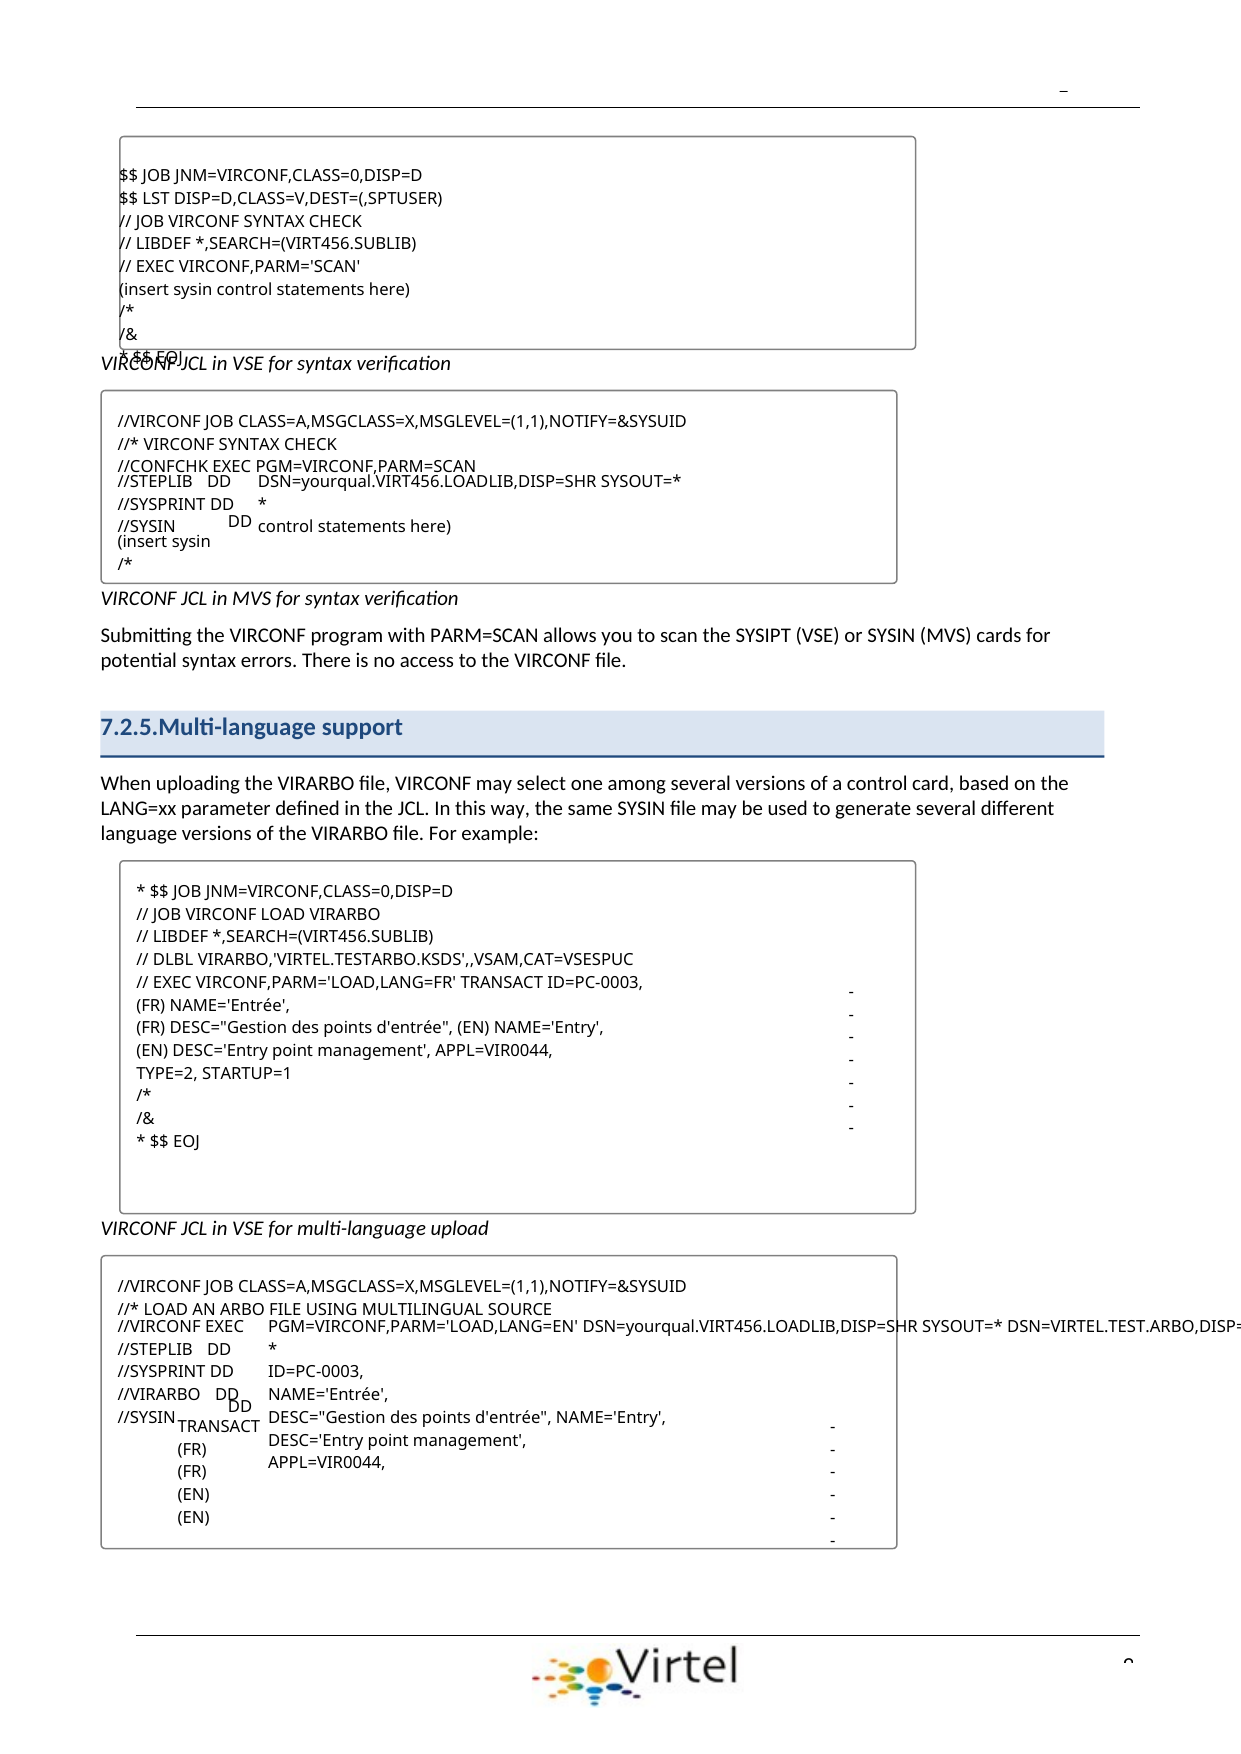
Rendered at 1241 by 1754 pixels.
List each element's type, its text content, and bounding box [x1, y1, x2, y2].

text When uploading the VIRARBO file, VIRCONF may select one among several versions of a control card, based on the LANG=xx parameter defined in the JCL. In this way, the same SYSIN file may be used to generate several different language versions of the VIRARBO file. For example: [100, 719, 1106, 846]
text VIRCONF JCL in VSE for syntax verification [100, 350, 1106, 376]
text Submitting the VIRCONF program with PARM=SCAN allows you to scan the SYSIPT (VSE) or SYSIN (MVS) cards for potential syntax errors. There is no access to the VIRCONF file. [100, 623, 1056, 673]
text VIRCONF JCL in MVS for syntax verification [100, 377, 1106, 611]
picture [531, 1643, 744, 1708]
text VIRCONF JCL in VSE for multi-language upload [100, 1216, 1106, 1241]
